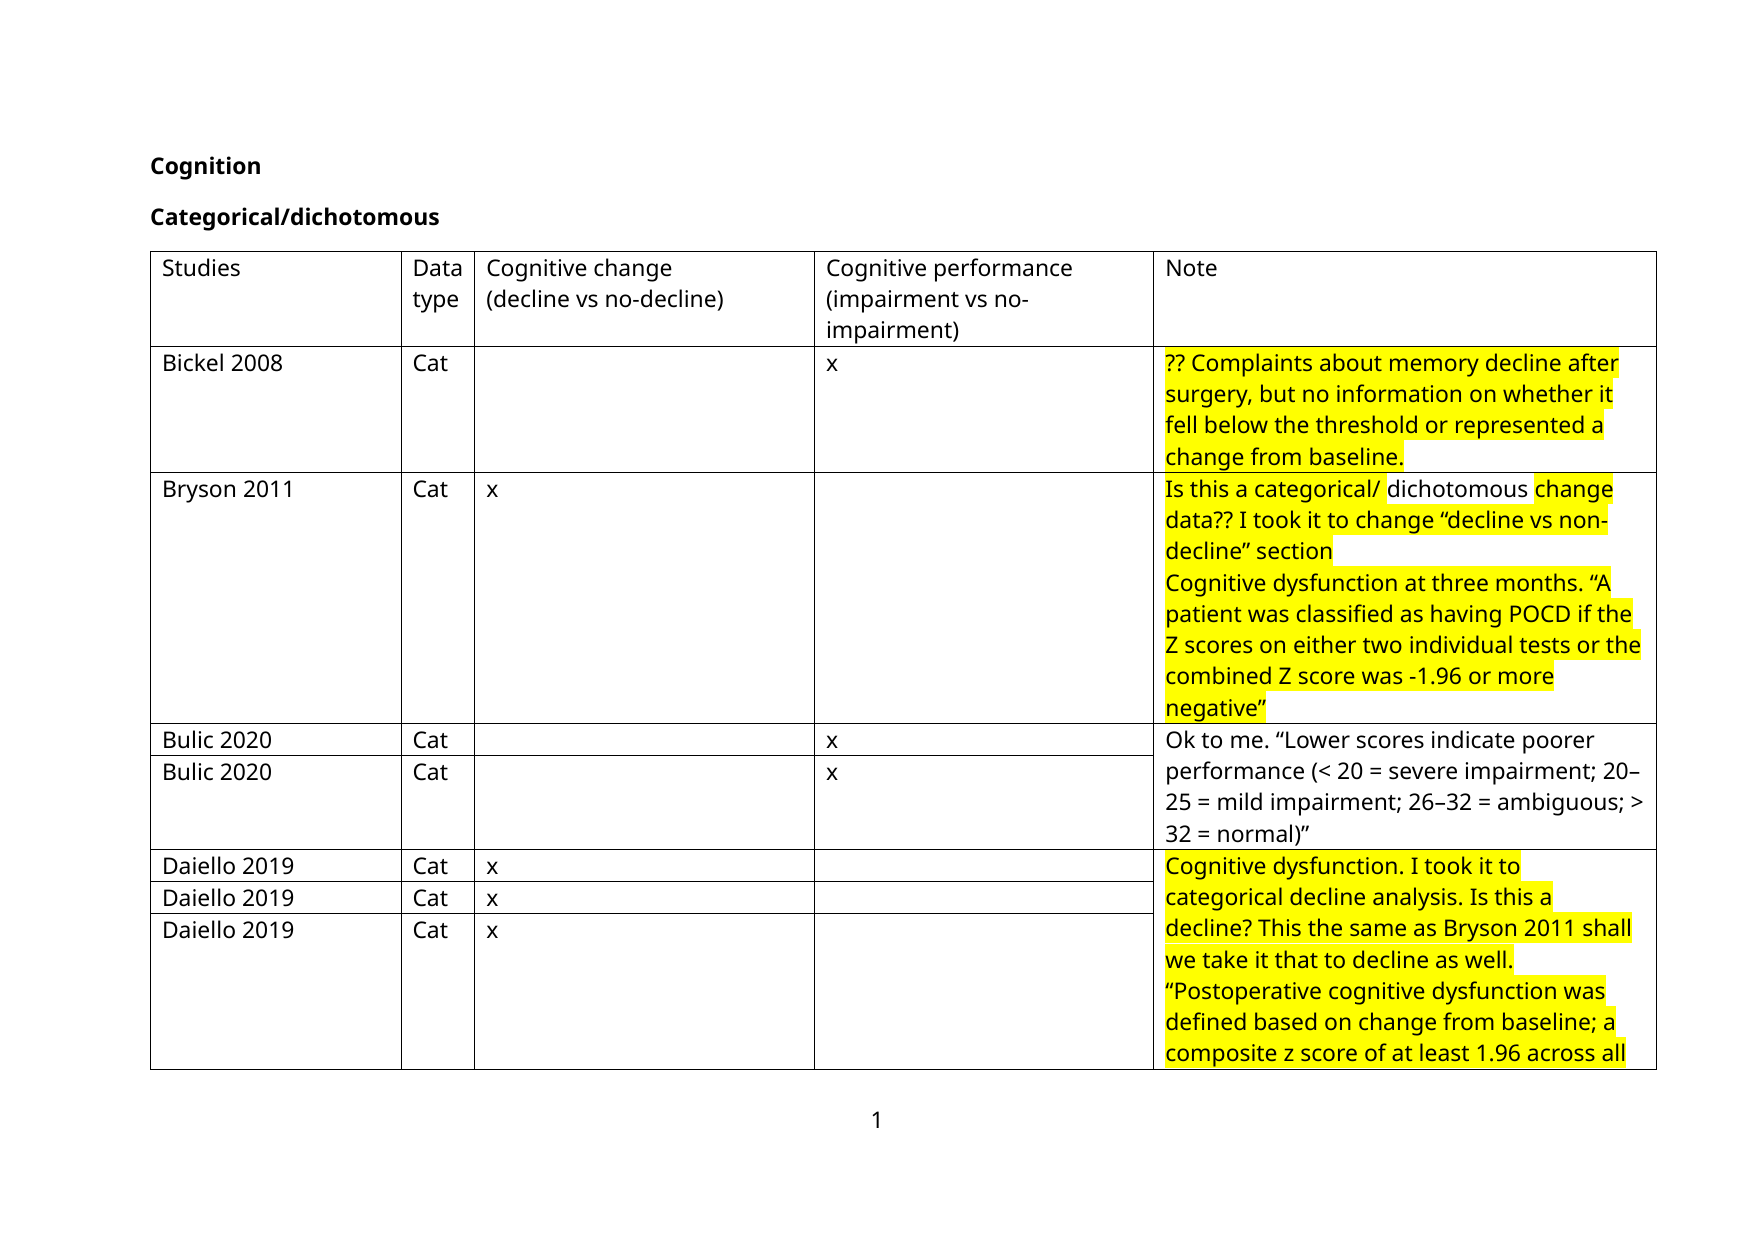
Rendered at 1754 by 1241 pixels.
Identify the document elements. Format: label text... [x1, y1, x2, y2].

table_cell Bulic 2020 [151, 756, 401, 849]
table_cell x [475, 882, 814, 913]
table_cell ?? Complaints about memory decline after surgery, but no information on whether it fell below the threshold or represented a change from baseline. [1404, 347, 1656, 472]
table_cell [475, 756, 814, 849]
table_cell Cat [402, 914, 474, 1068]
table_cell [815, 914, 1153, 1068]
table_header Cognitive performance (impairment vs no-impairment) [815, 252, 1153, 346]
table_cell Cognitive dysfunction. I took it to categorical decline analysis. Is this a decline? This the same as Bryson 2011 shall we take it that to decline as well. “Postoperative cognitive dysfunction was defined based on change from baseline; a composite z score of at least 1.96 across all tests, or z scores for two or more tests scores at least 1.96. “ [1154, 850, 1656, 1068]
table_cell [815, 882, 1153, 913]
table_cell Ok to me. “Lower scores indicate poorer performance (< 20 = severe impairment; 20–25 = mild impairment; 26–32 = ambiguous; > 32 = normal)” [1154, 724, 1656, 849]
table_cell Bryson 2011 [151, 473, 401, 723]
table_cell [475, 347, 814, 472]
table_cell [815, 850, 1153, 881]
table_cell Daiello 2019 [151, 882, 401, 913]
table_header Note [1154, 252, 1656, 346]
table_header Cognitive change (decline vs no-decline) [475, 252, 814, 346]
table_cell Daiello 2019 [151, 850, 401, 881]
table_cell Bickel 2008 [151, 347, 401, 472]
table_cell [815, 473, 1153, 723]
table_cell x [475, 850, 814, 881]
table_cell Bulic 2020 [151, 724, 401, 755]
table_header Data type [402, 252, 474, 346]
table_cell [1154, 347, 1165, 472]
table_cell Cat [402, 882, 474, 913]
table_cell x [815, 347, 1153, 472]
table_cell x [815, 724, 1153, 755]
text Cognition [150, 150, 1604, 181]
table_cell Cat [402, 850, 474, 881]
text Categorical/dichotomous [150, 200, 1604, 232]
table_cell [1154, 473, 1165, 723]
table_cell Is this a categorical/ dichotomous change data?? I took it to change “decline vs non- decline” section Cognitive dysfunction at three months. “A patient was classified as having POCD if the Z scores on either two individual tests or the combined Z score was -1.96 or more negative” [1266, 473, 1656, 723]
table_cell Cat [402, 347, 474, 472]
table_cell Cat [402, 724, 474, 755]
table_cell x [815, 756, 1153, 849]
table_cell Cat [402, 473, 474, 723]
table_cell x [475, 473, 814, 723]
table_cell Daiello 2019 [151, 914, 401, 1068]
table_cell [475, 724, 814, 755]
table_cell Cat [402, 756, 474, 849]
table_cell x [475, 914, 814, 1068]
table_header Studies [151, 252, 401, 346]
